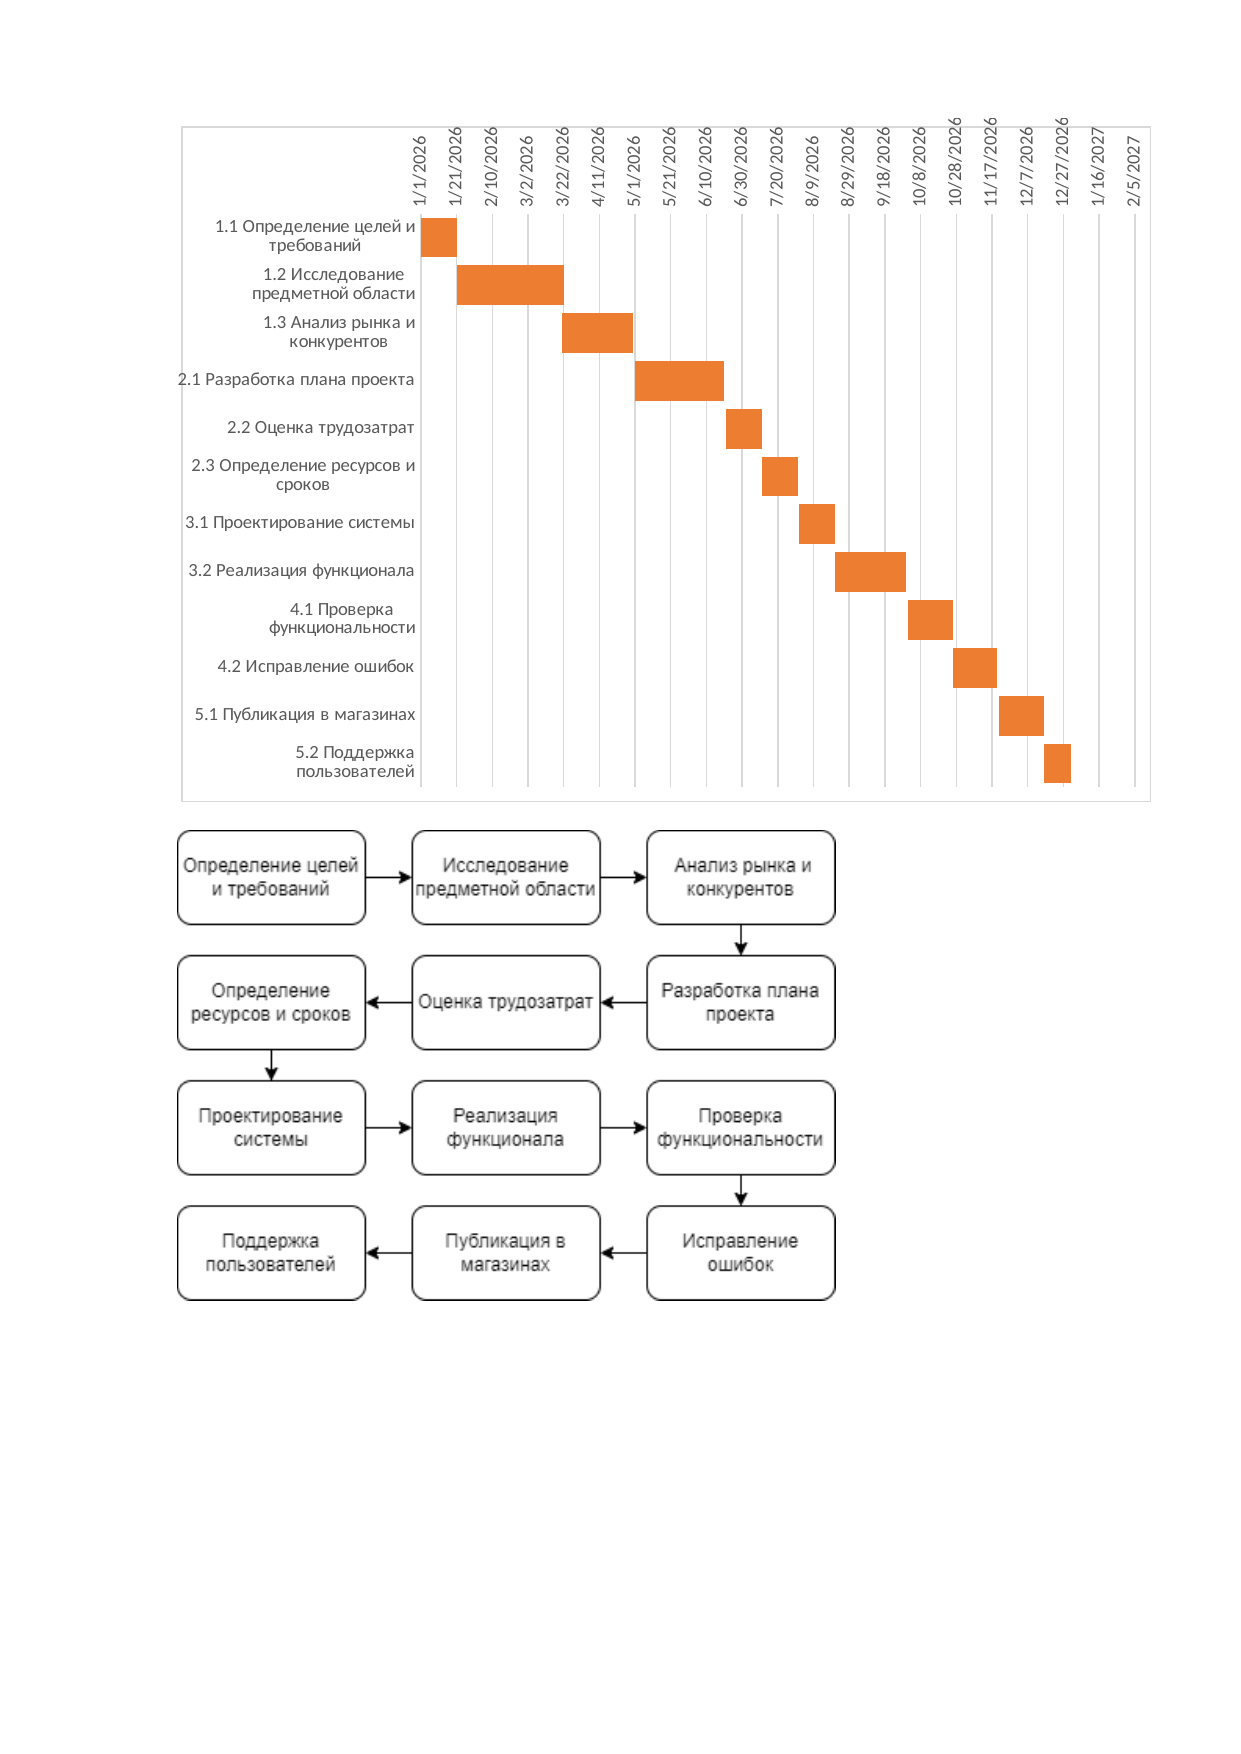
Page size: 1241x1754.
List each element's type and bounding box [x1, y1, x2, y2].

picture [177, 830, 836, 1301]
